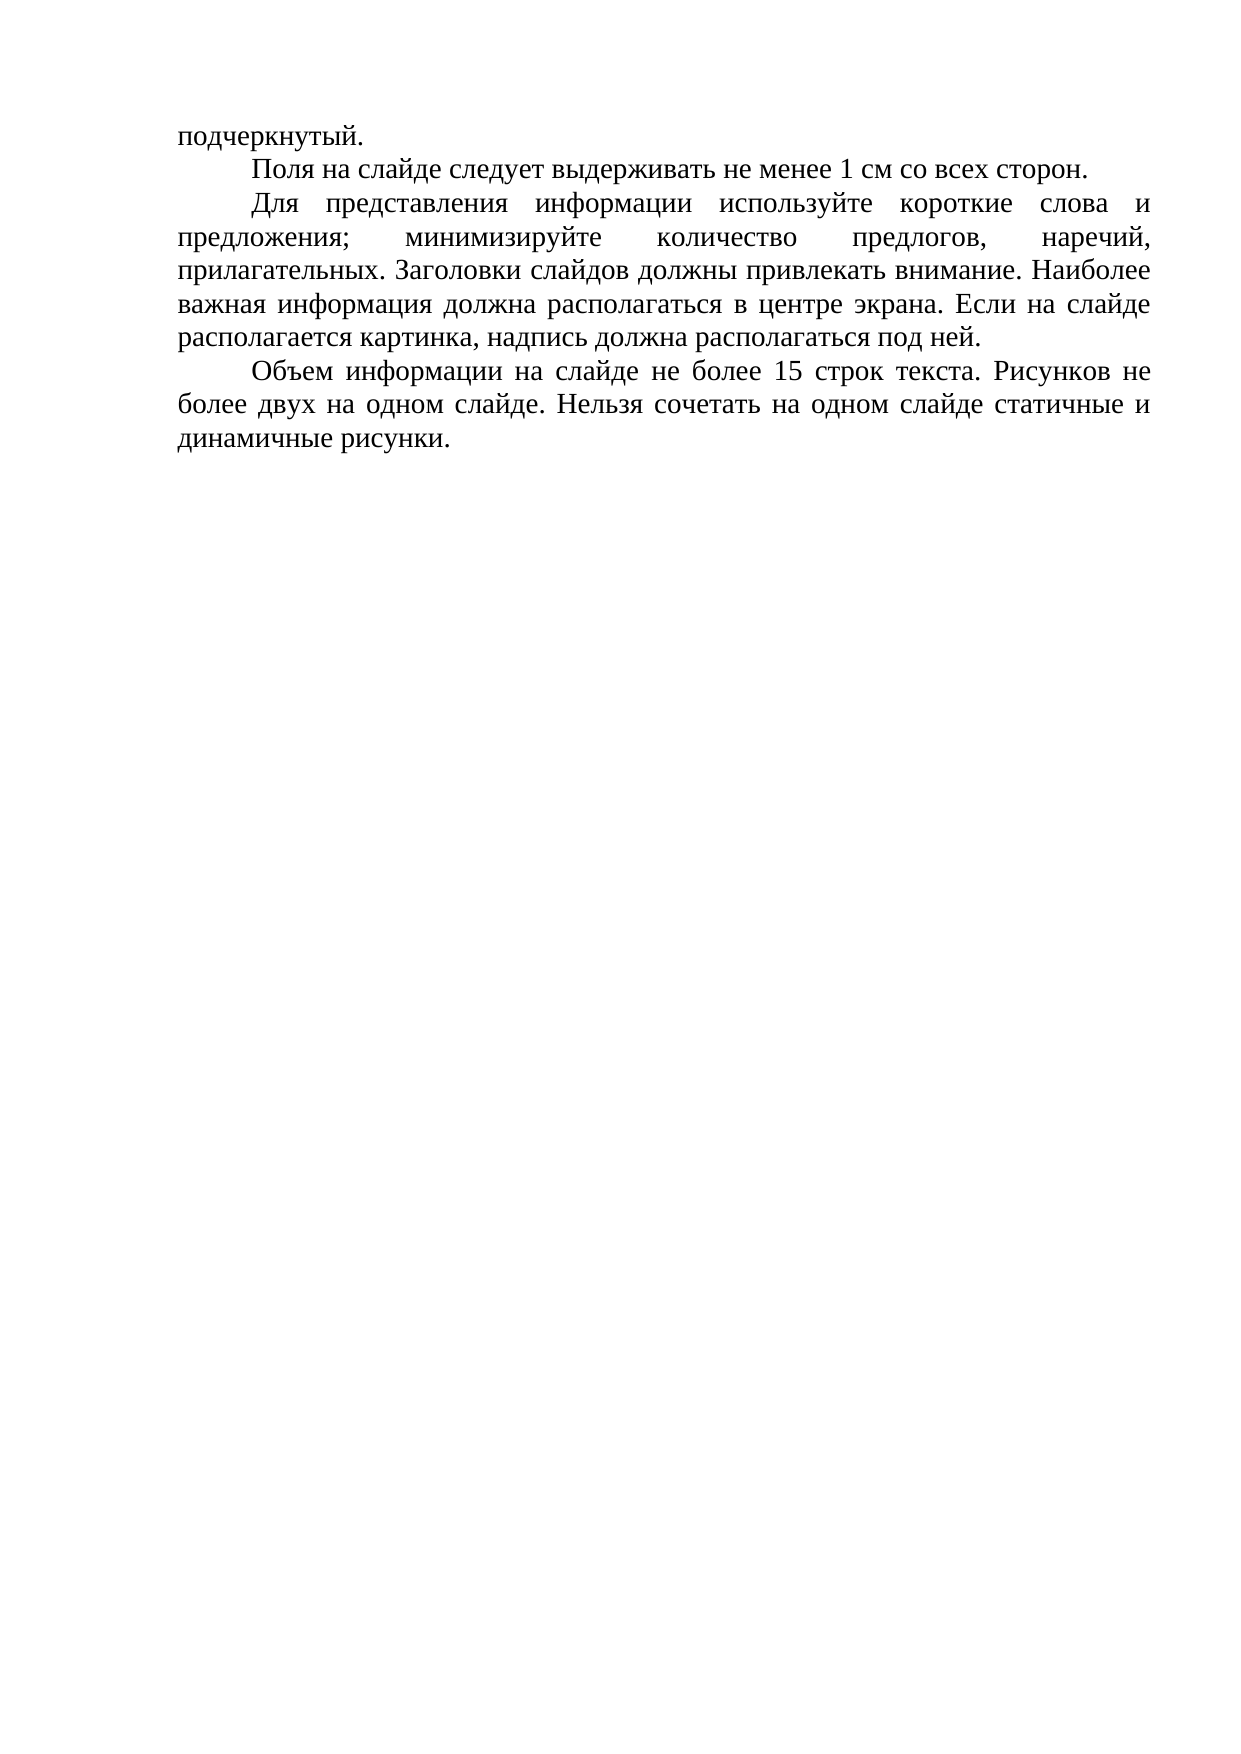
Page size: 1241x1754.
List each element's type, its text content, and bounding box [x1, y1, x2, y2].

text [177, 118, 1152, 152]
text Для представления информации используйте короткие слова и предложения; минимизируйте количество предлогов, наречий, прилагательных. Заголовки слайдов должны привлекать внимание. Наиболее важная информация должна располагаться в центре экрана. Если на слайде располагается картинка, надпись должна располагаться под ней. [177, 185, 1152, 353]
text Объем информации на слайде не более 15 строк текста. Рисунков не более двух на одном слайде. Нельзя сочетать на одном слайде статичные и динамичные рисунки. [177, 353, 1152, 453]
text Поля на слайде следует выдерживать не менее 1 см со всех сторон. [177, 152, 1152, 185]
